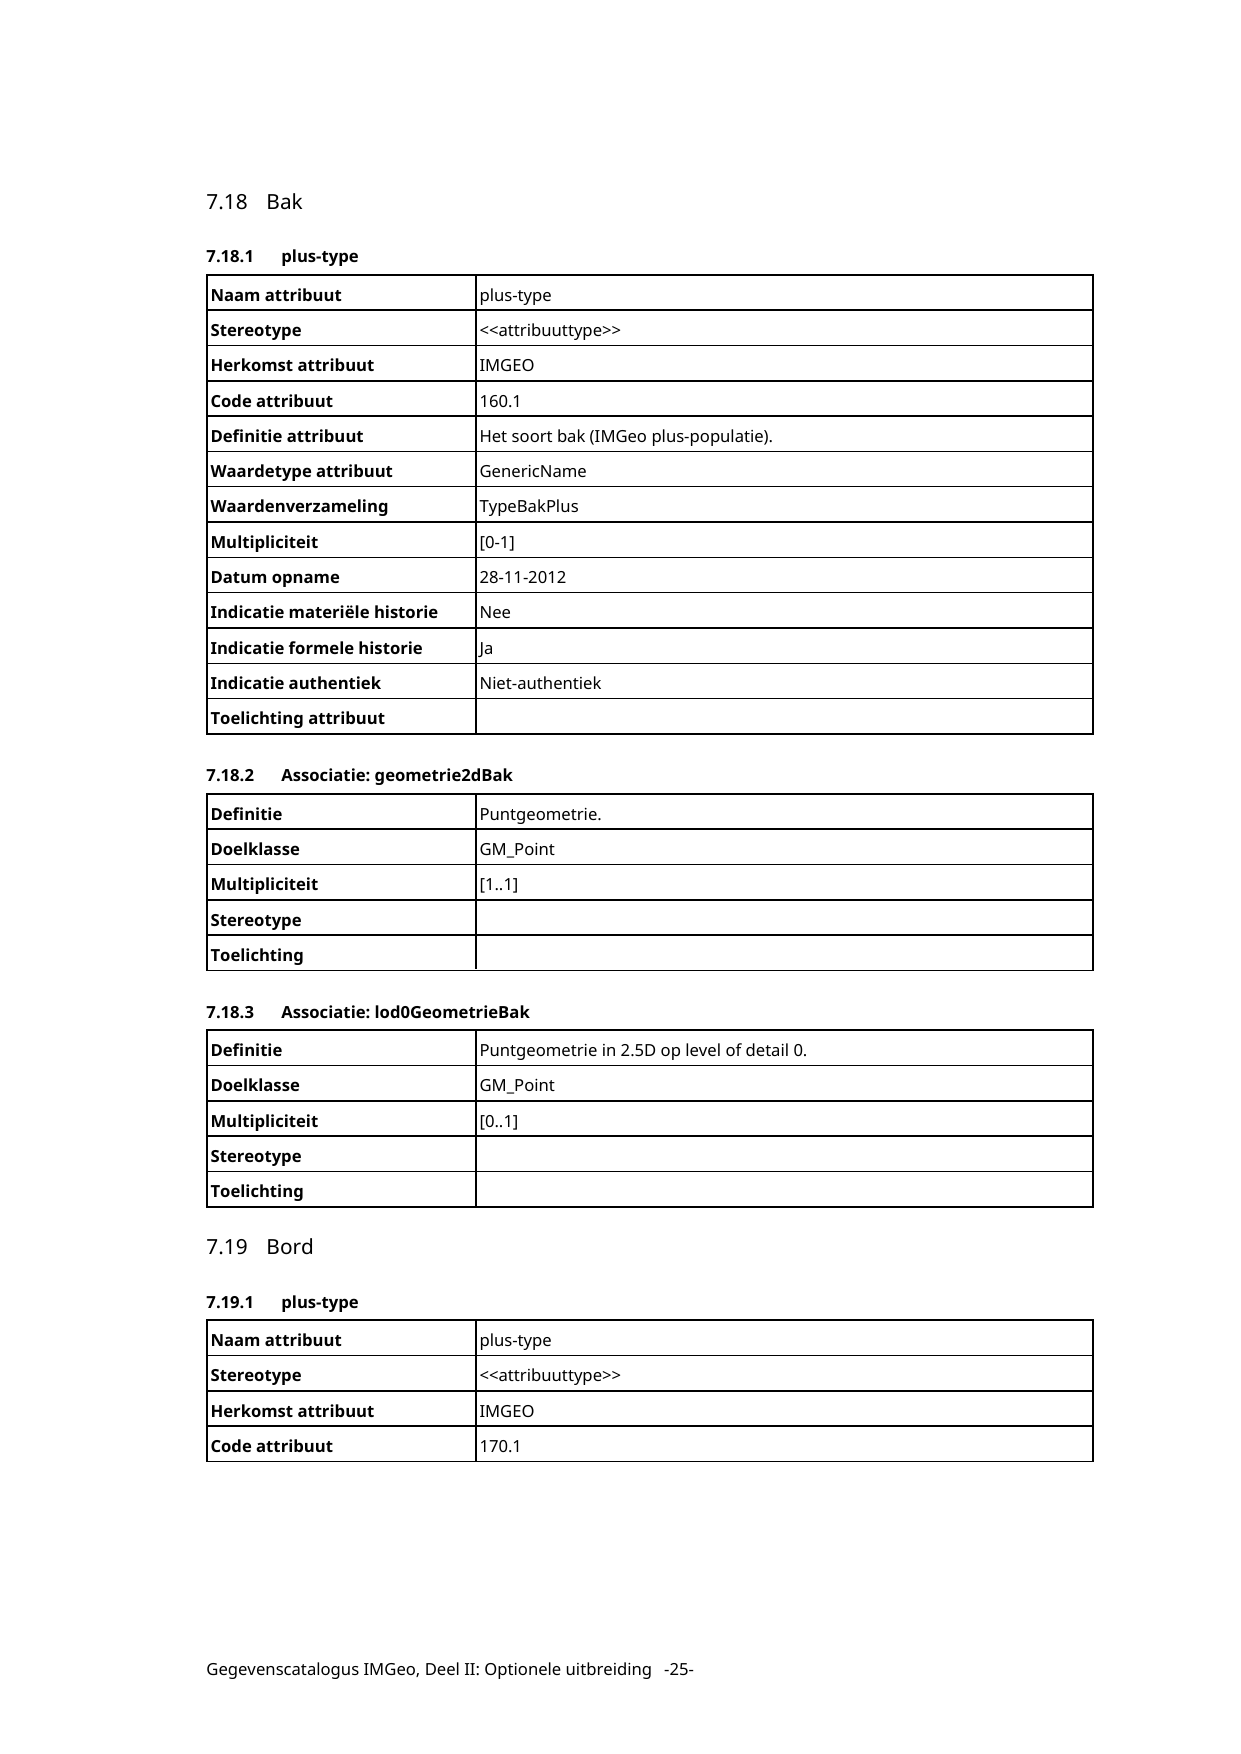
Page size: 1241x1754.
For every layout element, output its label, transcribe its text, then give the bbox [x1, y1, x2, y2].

table_cell GenericName [477, 452, 1092, 486]
table_cell Toelichting [208, 936, 475, 969]
table_header Puntgeometrie. [477, 795, 1092, 828]
table_cell Stereotype [208, 901, 475, 934]
table_cell Ja [477, 629, 1092, 662]
table_cell Datum opname [208, 558, 475, 592]
subtitle Bak [206, 187, 1031, 216]
table_header Puntgeometrie in 2.5D op level of detail 0. [477, 1031, 1092, 1065]
table_cell <<attribuuttype>> [477, 1356, 1092, 1390]
table_cell IMGEO [477, 346, 1092, 380]
table_cell Toelichting [208, 1172, 475, 1206]
table_header plus-type [477, 1321, 1092, 1354]
table_cell Doelklasse [208, 830, 475, 863]
table_cell IMGEO [477, 1392, 1092, 1425]
table_cell Stereotype [208, 1137, 475, 1171]
table_cell [1..1] [477, 865, 1092, 899]
table_cell Code attribuut [208, 382, 475, 415]
table_cell Herkomst attribuut [208, 346, 475, 380]
table_cell Multipliciteit [208, 1102, 475, 1135]
table_cell Indicatie authentiek [208, 664, 475, 698]
table_cell Code attribuut [208, 1427, 475, 1461]
table_cell Stereotype [208, 1356, 475, 1390]
table_cell 28-11-2012 [477, 558, 1092, 592]
subtitle Associatie: geometrie2dBak [206, 759, 1031, 787]
subtitle plus-type [206, 1286, 1031, 1313]
table_cell 170.1 [477, 1427, 1092, 1461]
table_cell Stereotype [208, 311, 475, 344]
table_header Definitie [208, 795, 475, 828]
table_cell Waardenverzameling [208, 487, 475, 521]
table_cell Multipliciteit [208, 865, 475, 899]
table_cell 160.1 [477, 382, 1092, 415]
table_header Definitie [208, 1031, 475, 1065]
table_cell Niet-authentiek [477, 664, 1092, 698]
table_cell [0-1] [477, 523, 1092, 556]
table_header Naam attribuut [208, 1321, 475, 1354]
subtitle Associatie: lod0GeometrieBak [206, 996, 1031, 1023]
table_cell GM_Point [477, 1066, 1092, 1100]
table_cell [477, 699, 1092, 733]
table_cell Multipliciteit [208, 523, 475, 556]
table_cell Het soort bak (IMGeo plus-populatie). [477, 417, 1092, 451]
subtitle Bord [206, 1232, 1031, 1261]
table_cell Waardetype attribuut [208, 452, 475, 486]
table_cell Indicatie formele historie [208, 629, 475, 662]
table_cell Toelichting attribuut [208, 699, 475, 733]
table_cell [477, 1137, 1092, 1171]
table_cell Doelklasse [208, 1066, 475, 1100]
table_header plus-type [477, 276, 1092, 309]
table_cell <<attribuuttype>> [477, 311, 1092, 344]
table_cell TypeBakPlus [477, 487, 1092, 521]
table_cell Herkomst attribuut [208, 1392, 475, 1425]
table_header Naam attribuut [208, 276, 475, 309]
subtitle plus-type [206, 241, 1031, 268]
table_cell [477, 936, 1092, 969]
table_cell [477, 1172, 1092, 1206]
table_cell [0..1] [477, 1102, 1092, 1135]
table_cell Nee [477, 593, 1092, 627]
table_cell Indicatie materiële historie [208, 593, 475, 627]
table_cell [477, 901, 1092, 934]
table_cell Definitie attribuut [208, 417, 475, 451]
table_cell GM_Point [477, 830, 1092, 863]
